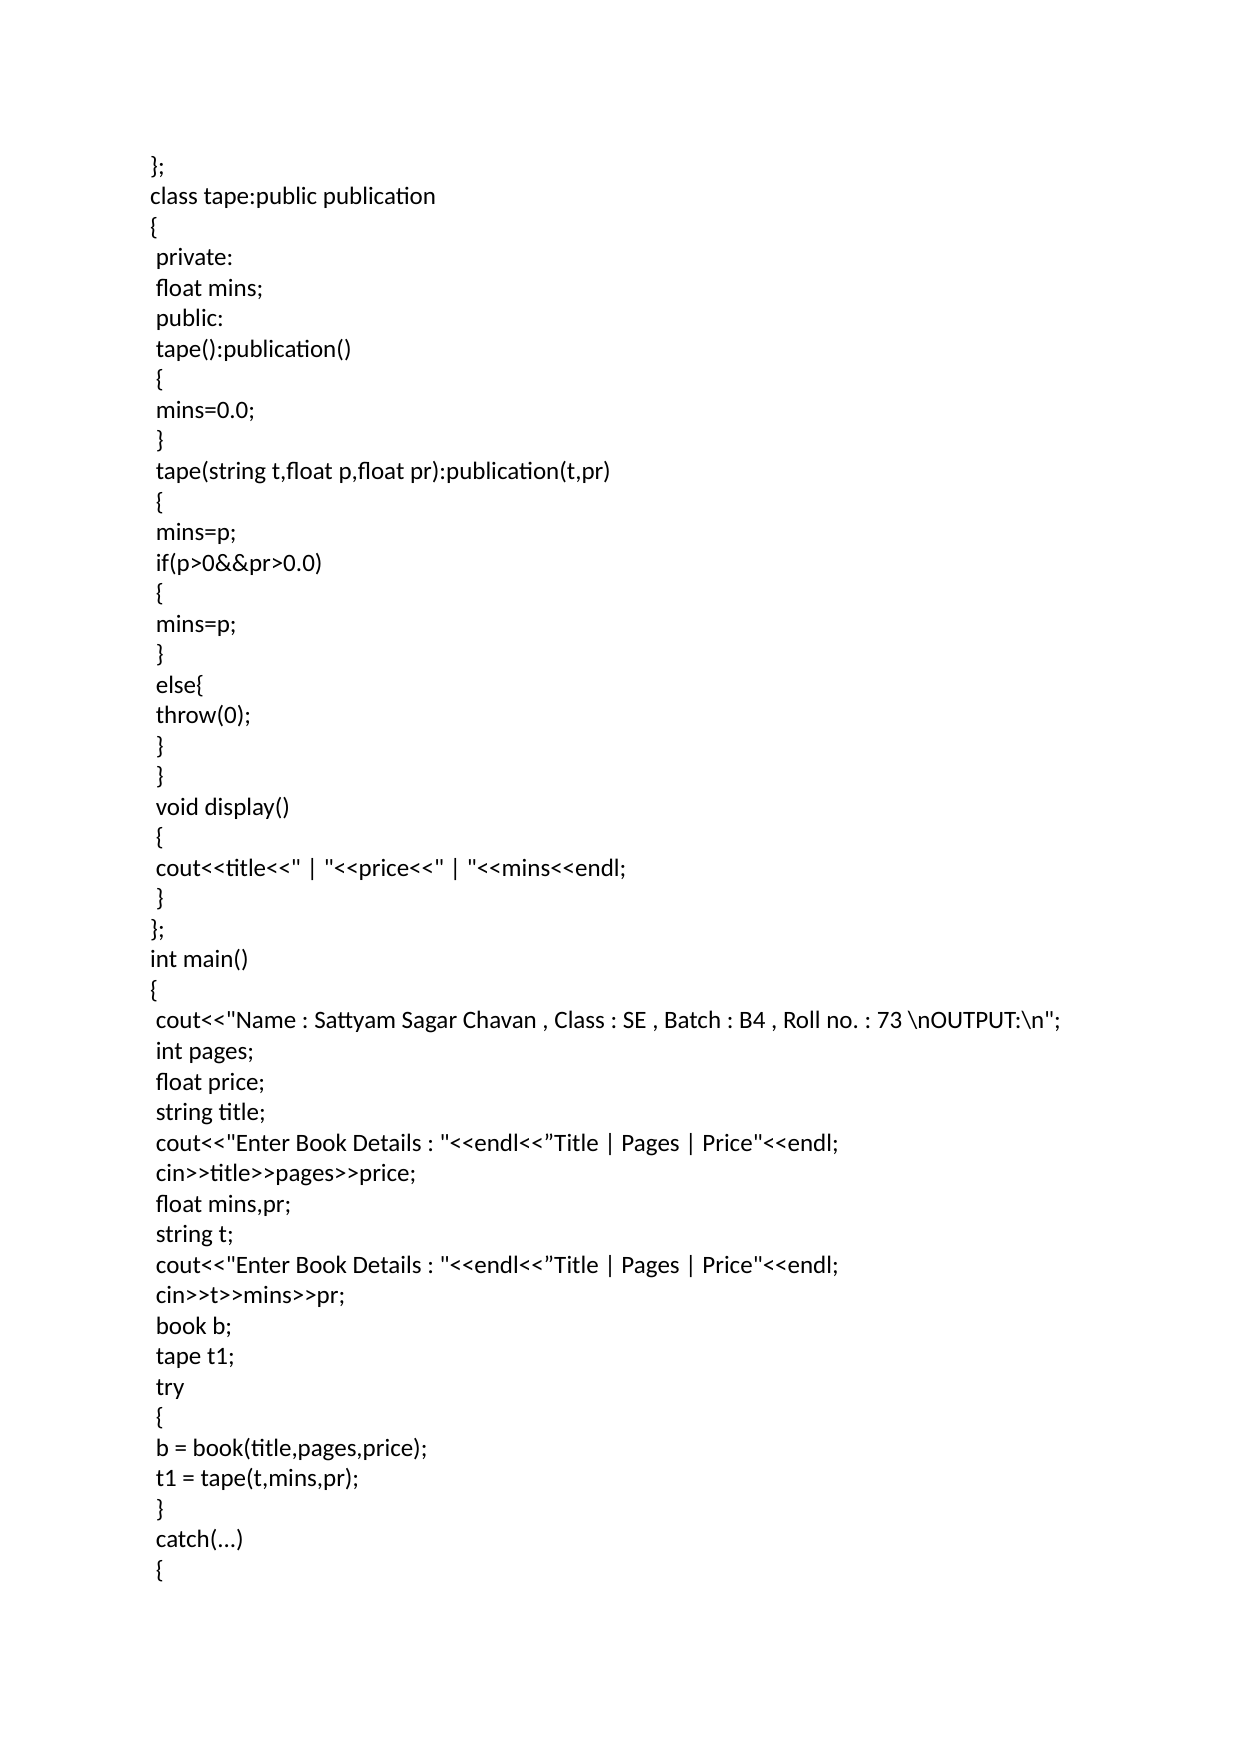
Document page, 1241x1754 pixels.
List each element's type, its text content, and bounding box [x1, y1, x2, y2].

text }; [150, 150, 1090, 181]
text catch(...) [150, 1523, 1090, 1554]
text b = book(title,pages,price); [150, 1432, 1090, 1462]
text { [150, 974, 1090, 1004]
text } [150, 882, 1090, 913]
text else{ [150, 669, 1090, 699]
text cout<<"Name : Sattyam Sagar Chavan , Class : SE , Batch : B4 , Roll no. : 73 \nOUTPUT:\n"; [150, 1004, 1090, 1035]
text { [150, 364, 1090, 394]
text }; [150, 913, 1090, 943]
text { [150, 1554, 1090, 1584]
text tape(string t,float p,float pr):publication(t,pr) [150, 455, 1090, 486]
text } [150, 425, 1090, 455]
text book b; [150, 1310, 1090, 1340]
text string title; [150, 1096, 1090, 1127]
text tape t1; [150, 1340, 1090, 1371]
text float price; [150, 1066, 1090, 1096]
text void display() [150, 791, 1090, 821]
text mins=0.0; [150, 394, 1090, 425]
text { [150, 486, 1090, 516]
text mins=p; [150, 516, 1090, 547]
text { [150, 577, 1090, 608]
text { [150, 1401, 1090, 1432]
text public: [150, 303, 1090, 333]
text cin>>t>>mins>>pr; [150, 1279, 1090, 1310]
text } [150, 760, 1090, 791]
text string t; [150, 1218, 1090, 1249]
text cin>>title>>pages>>price; [150, 1157, 1090, 1188]
text cout<<"Enter Book Details : "<<endl<<”Title | Pages | Price"<<endl; [150, 1249, 1090, 1279]
text private: [150, 242, 1090, 272]
text if(p>0&&pr>0.0) [150, 547, 1090, 577]
text int main() [150, 943, 1090, 974]
text } [150, 730, 1090, 760]
text int pages; [150, 1035, 1090, 1066]
text try [150, 1371, 1090, 1401]
text float mins; [150, 272, 1090, 303]
text mins=p; [150, 608, 1090, 638]
text } [150, 1493, 1090, 1523]
text float mins,pr; [150, 1188, 1090, 1218]
text t1 = tape(t,mins,pr); [150, 1462, 1090, 1493]
text { [150, 211, 1090, 242]
text cout<<title<<" | "<<price<<" | "<<mins<<endl; [150, 852, 1090, 882]
text } [150, 638, 1090, 669]
text tape():publication() [150, 333, 1090, 364]
text throw(0); [150, 699, 1090, 730]
text cout<<"Enter Book Details : "<<endl<<”Title | Pages | Price"<<endl; [150, 1127, 1090, 1157]
text class tape:public publication [150, 181, 1090, 211]
text { [150, 821, 1090, 852]
